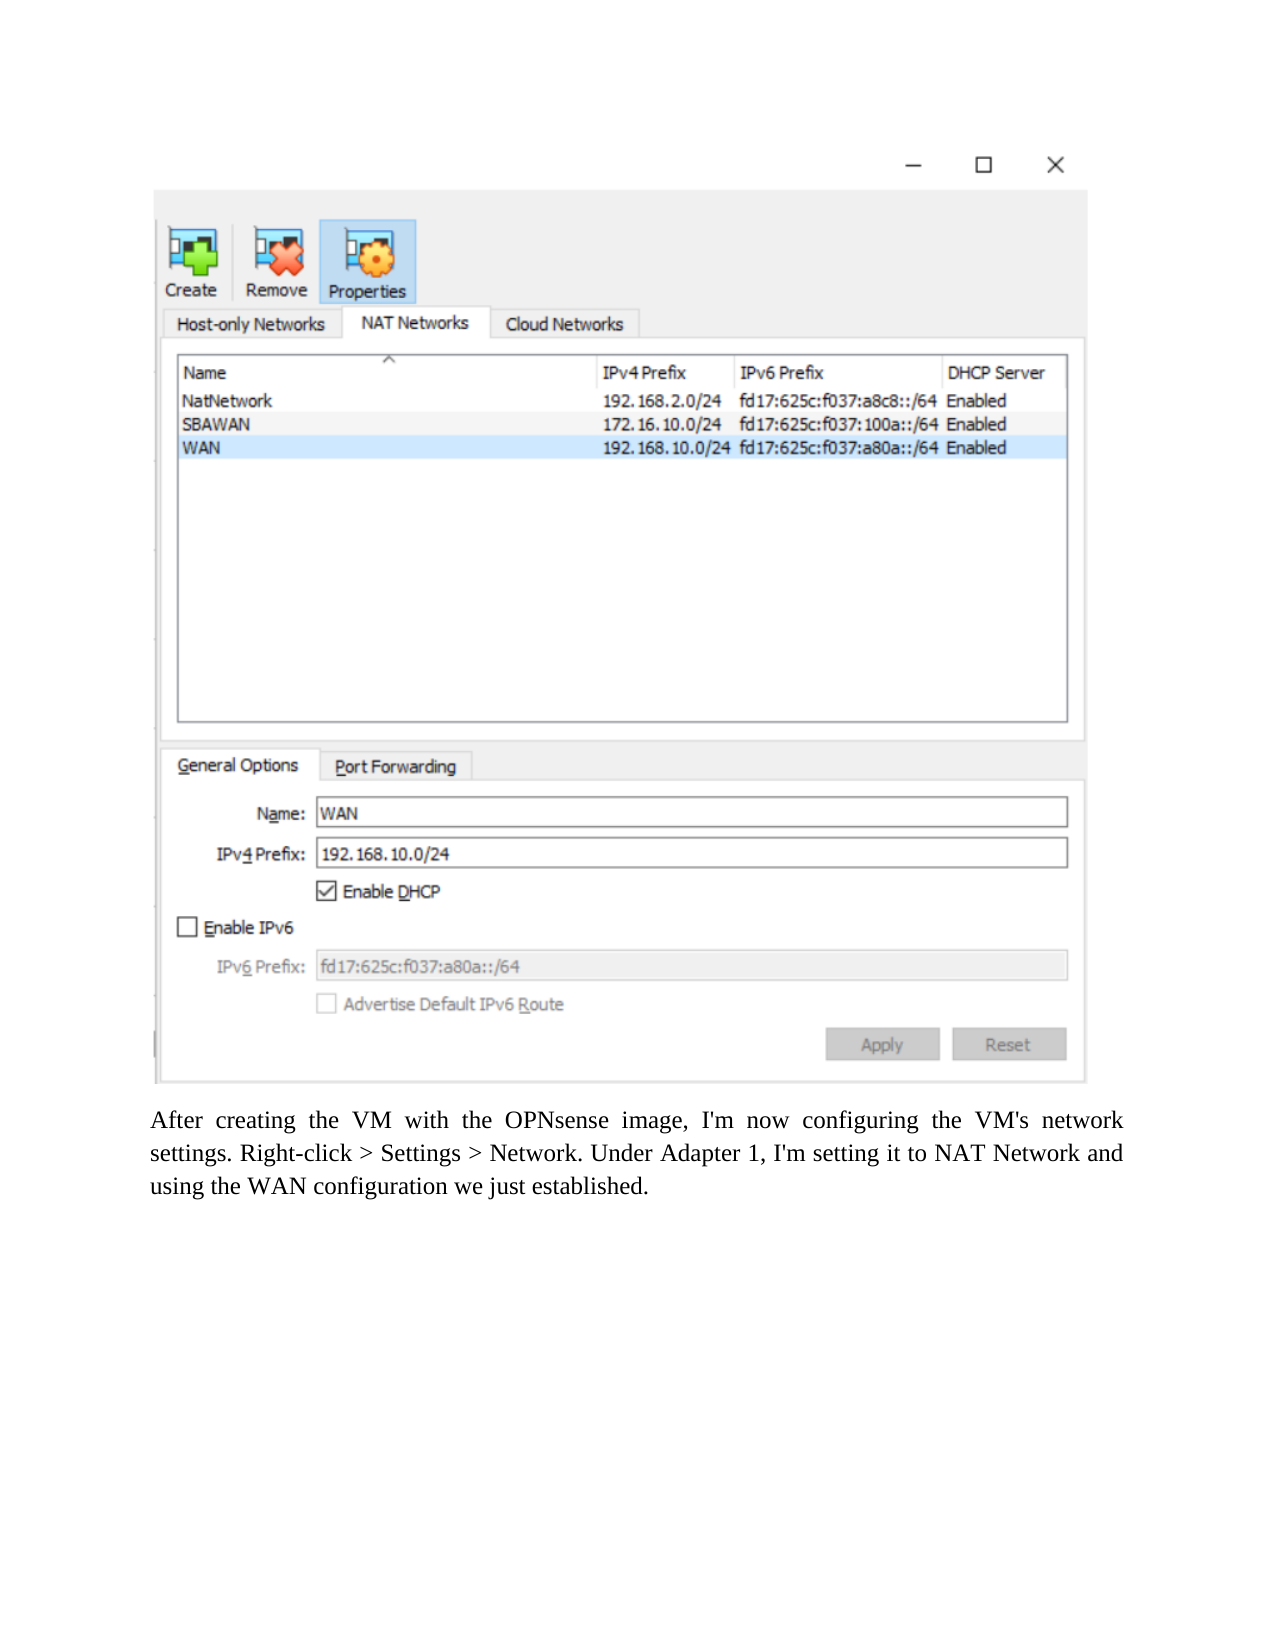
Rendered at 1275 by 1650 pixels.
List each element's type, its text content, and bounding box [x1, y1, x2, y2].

picture [150, 150, 1088, 1084]
text After creating the VM with the OPNsense image, I'm now configuring the VM's network settings. Right-click > Settings > Network. Under Adapter 1, I'm setting it to NAT Network and using the WAN configuration we just established. [150, 1105, 1125, 1199]
